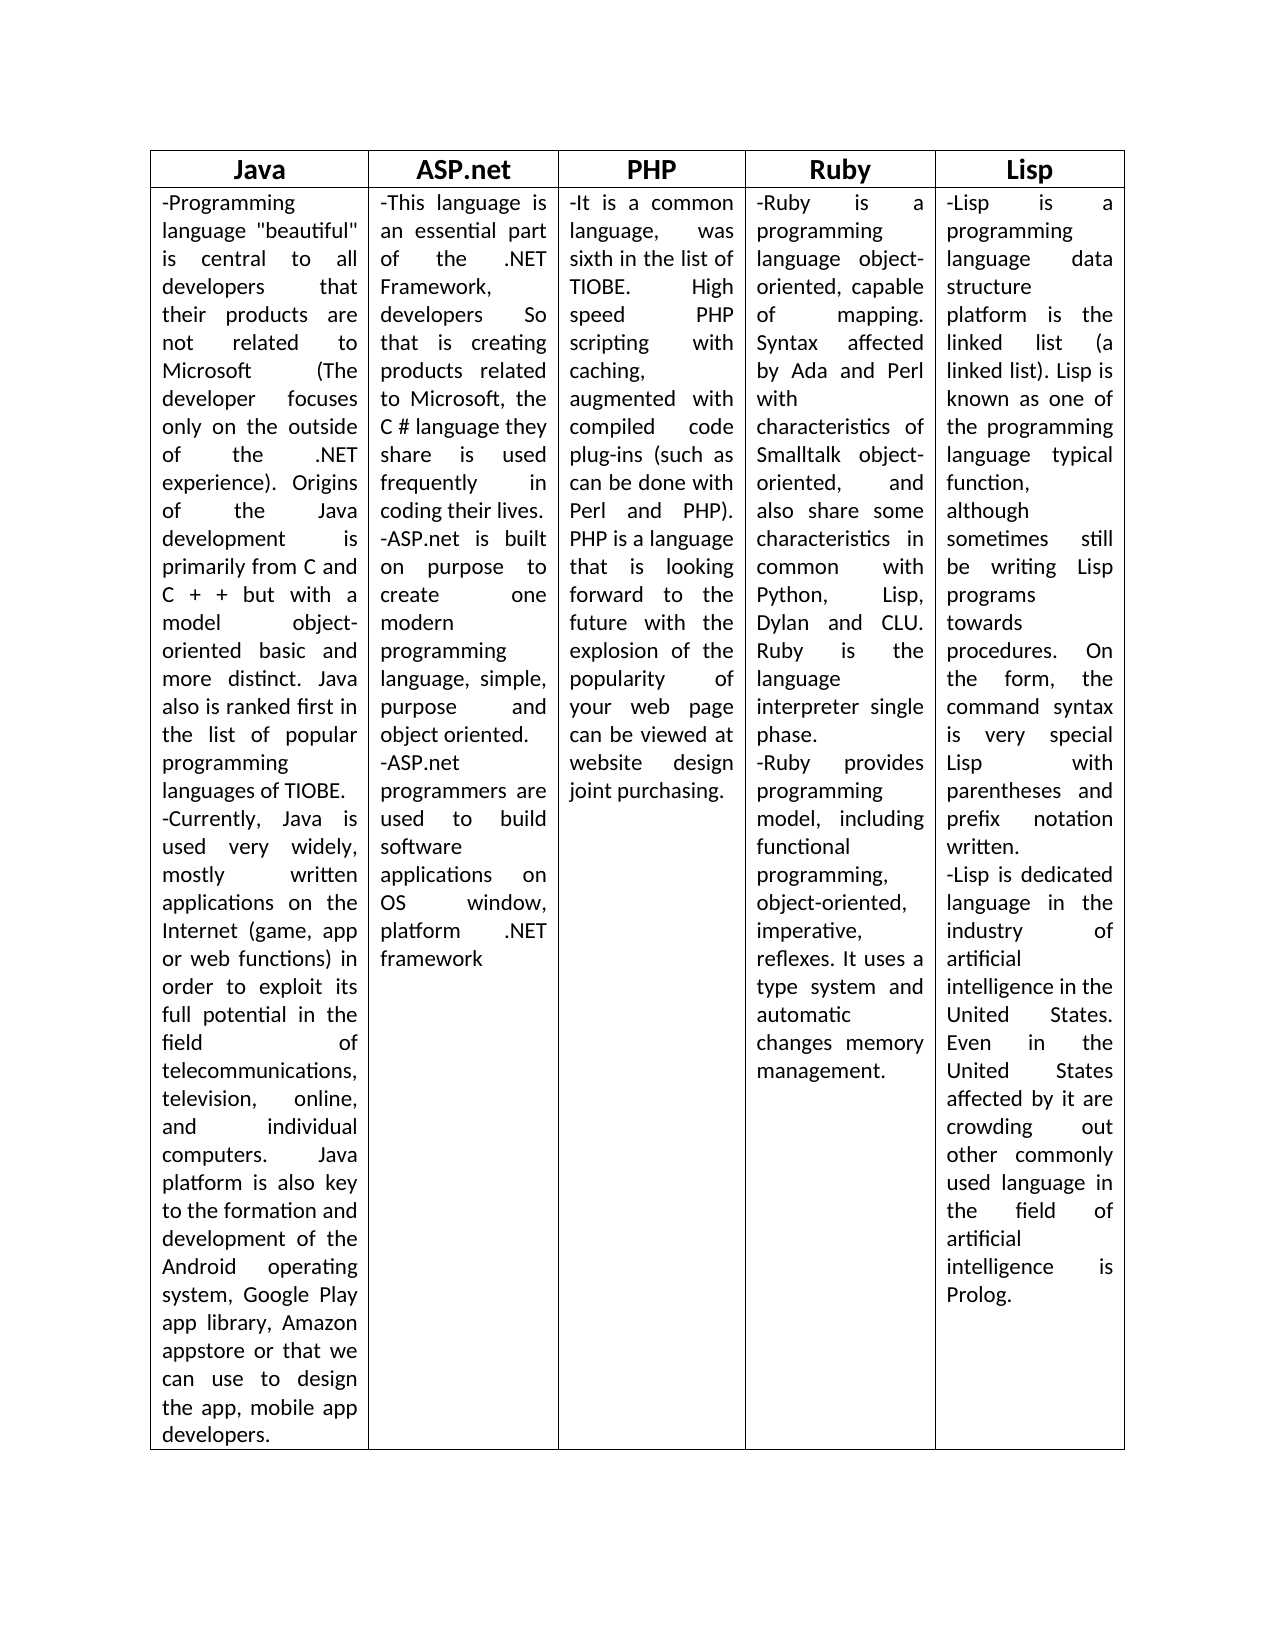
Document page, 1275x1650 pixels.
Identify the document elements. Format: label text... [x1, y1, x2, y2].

table_cell -Ruby is a programming language object-oriented, capable of mapping. Syntax affected by Ada and Perl with characteristics of Smalltalk object-oriented, and also share some characteristics in common with Python, Lisp, Dylan and CLU. Ruby is the language interpreter single phase. -Ruby provides programming model, including functional programming, object-oriented, imperative, reflexes. It uses a type system and automatic changes memory management. [746, 188, 935, 1449]
table_header Lisp [936, 151, 1124, 187]
table_cell -It is a common language, was sixth in the list of TIOBE. High speed PHP scripting with caching, augmented with compiled code plug-ins (such as can be done with Perl and PHP). PHP is a language that is looking forward to the future with the explosion of the popularity of your web page can be viewed at website design joint purchasing. [559, 188, 745, 1449]
table_header Ruby [746, 151, 935, 187]
table_header ASP.net [369, 151, 558, 187]
table_cell -Lisp is a programming language data structure platform is the linked list (a linked list). Lisp is known as one of the programming language typical function, although sometimes still be writing Lisp programs towards procedures. On the form, the command syntax is very special Lisp with parentheses and prefix notation written. -Lisp is dedicated language in the industry of artificial intelligence in the United States. Even in the United States affected by it are crowding out other commonly used language in the field of artificial intelligence is Prolog. [936, 188, 1124, 1449]
table_header Java [151, 151, 368, 187]
table_cell -Programming language "beautiful" is central to all developers that their products are not related to Microsoft (The developer focuses only on the outside of the .NET experience). Origins of the Java development is primarily from C and C + + but with a model object-oriented basic and more distinct. Java also is ranked first in the list of popular programming languages of TIOBE. -Currently, Java is used very widely, mostly written applications on the Internet (game, app or web functions) in order to exploit its full potential in the field of telecommunications, television, online, and individual computers. Java platform is also key to the formation and development of the Android operating system, Google Play app library, Amazon appstore or that we can use to design the app, mobile app developers. [151, 188, 368, 1449]
table_header PHP [559, 151, 745, 187]
table_cell -This language is an essential part of the .NET Framework, developers So that is creating products related to Microsoft, the C # language they share is used frequently in coding their lives. -ASP.net is built on purpose to create one modern programming language, simple, purpose and object oriented. -ASP.net programmers are used to build software applications on OS window, platform .NET framework [369, 188, 558, 1449]
